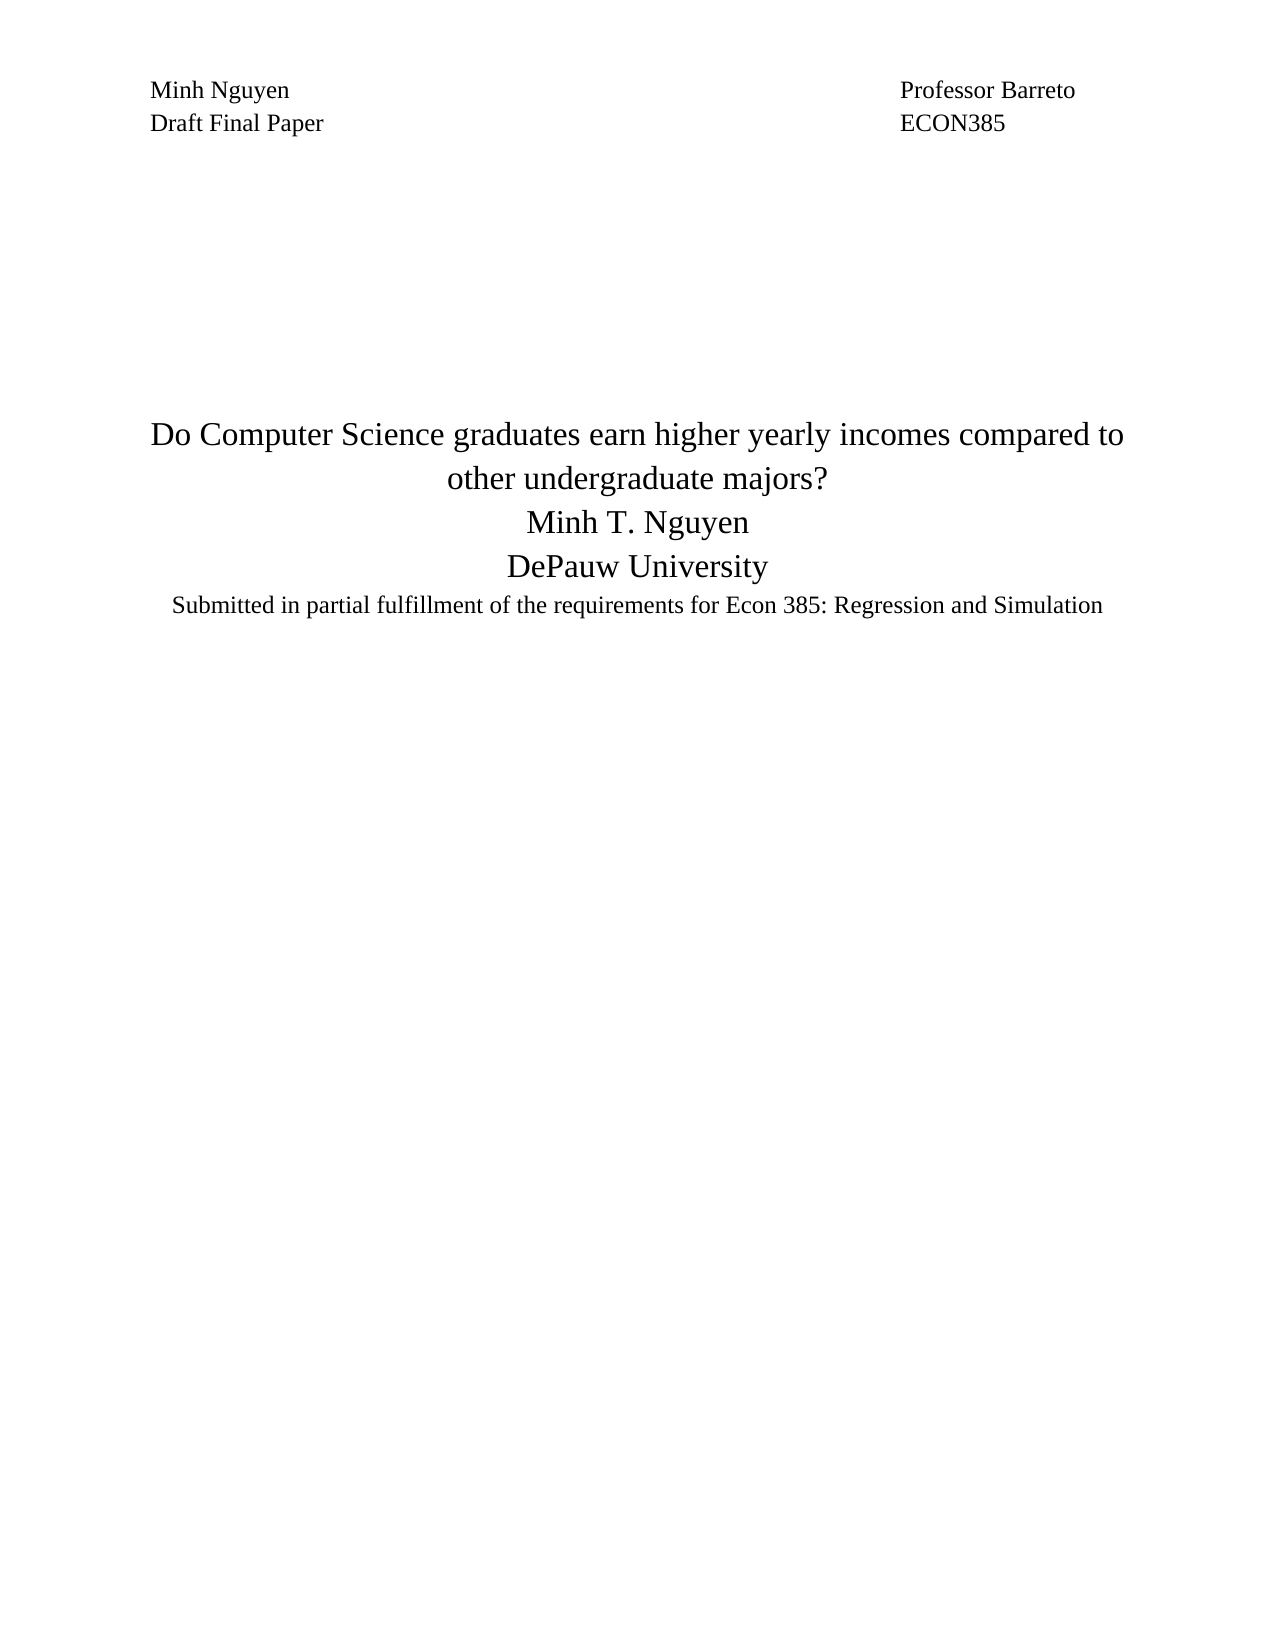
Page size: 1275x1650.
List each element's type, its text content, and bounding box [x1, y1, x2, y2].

text DePauw University [150, 546, 1125, 585]
text Do Computer Science graduates earn higher yearly incomes compared to other undergraduate majors? [150, 414, 1125, 497]
text Minh T. Nguyen [150, 502, 1125, 541]
text Submitted in partial fulfillment of the requirements for Econ 385: Regression and Simulation [150, 590, 1125, 619]
